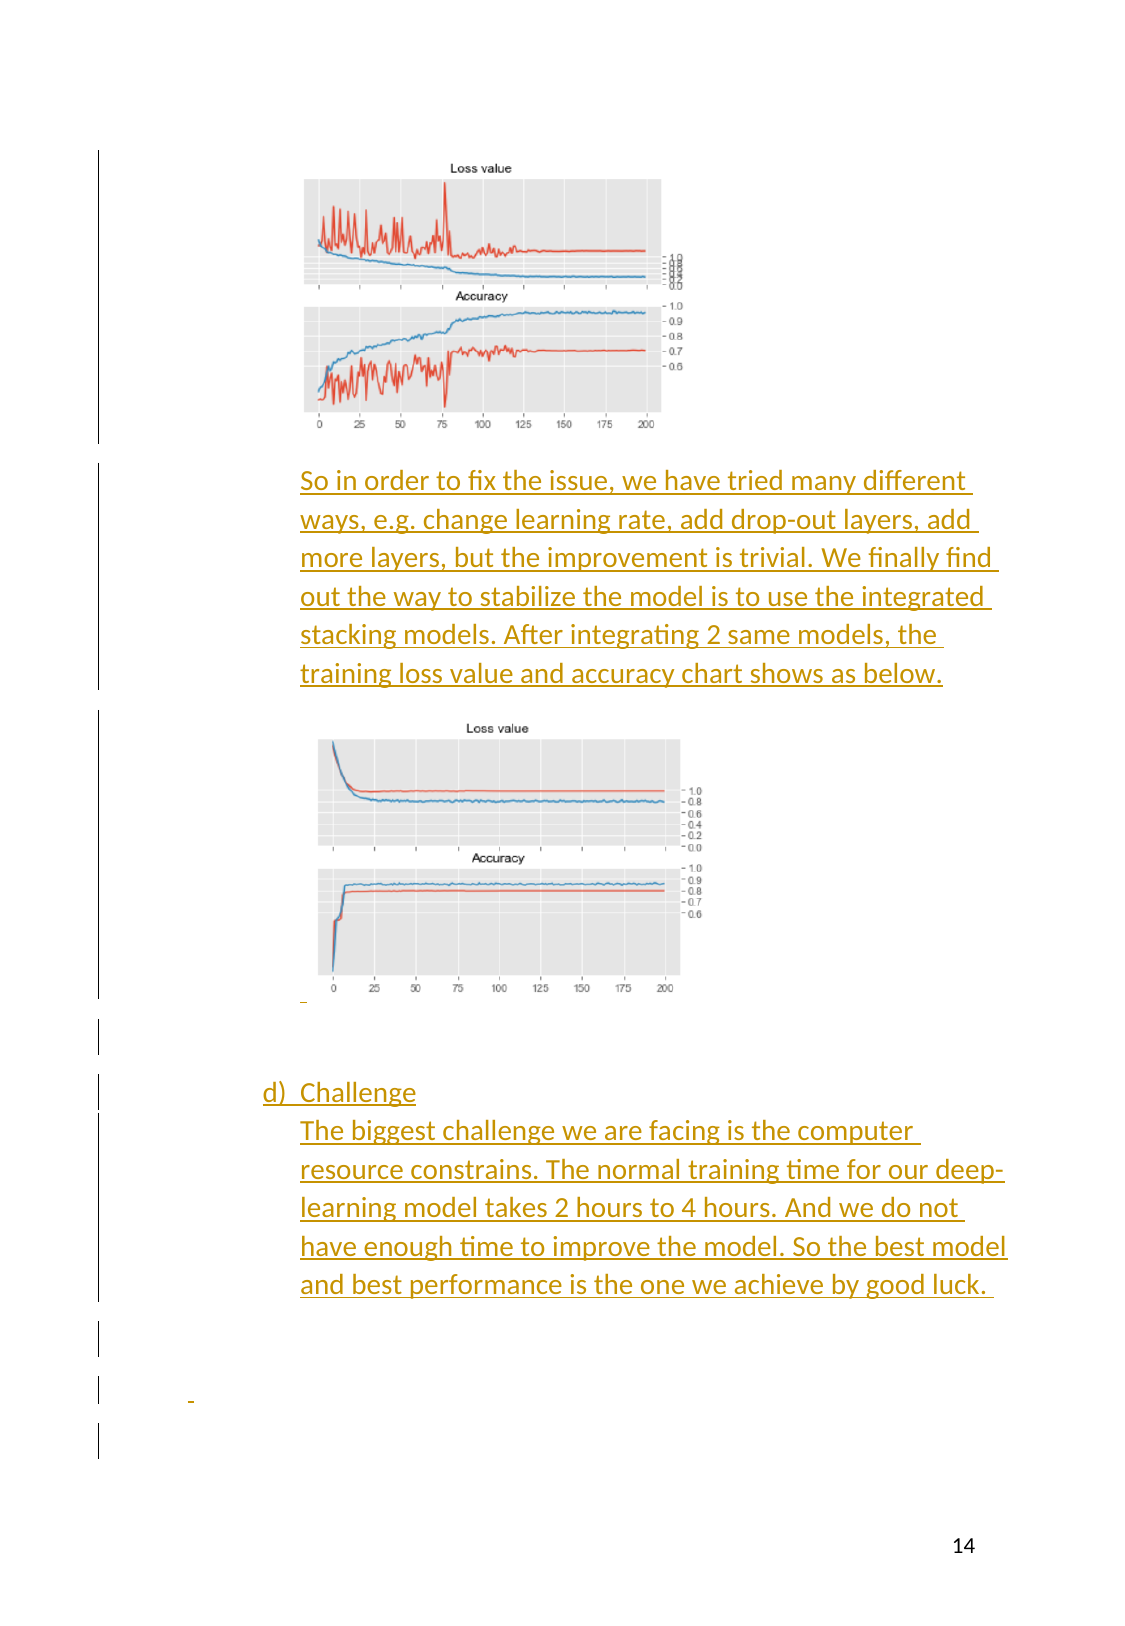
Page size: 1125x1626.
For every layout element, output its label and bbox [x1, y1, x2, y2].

picture [306, 709, 712, 1000]
picture [300, 150, 689, 444]
